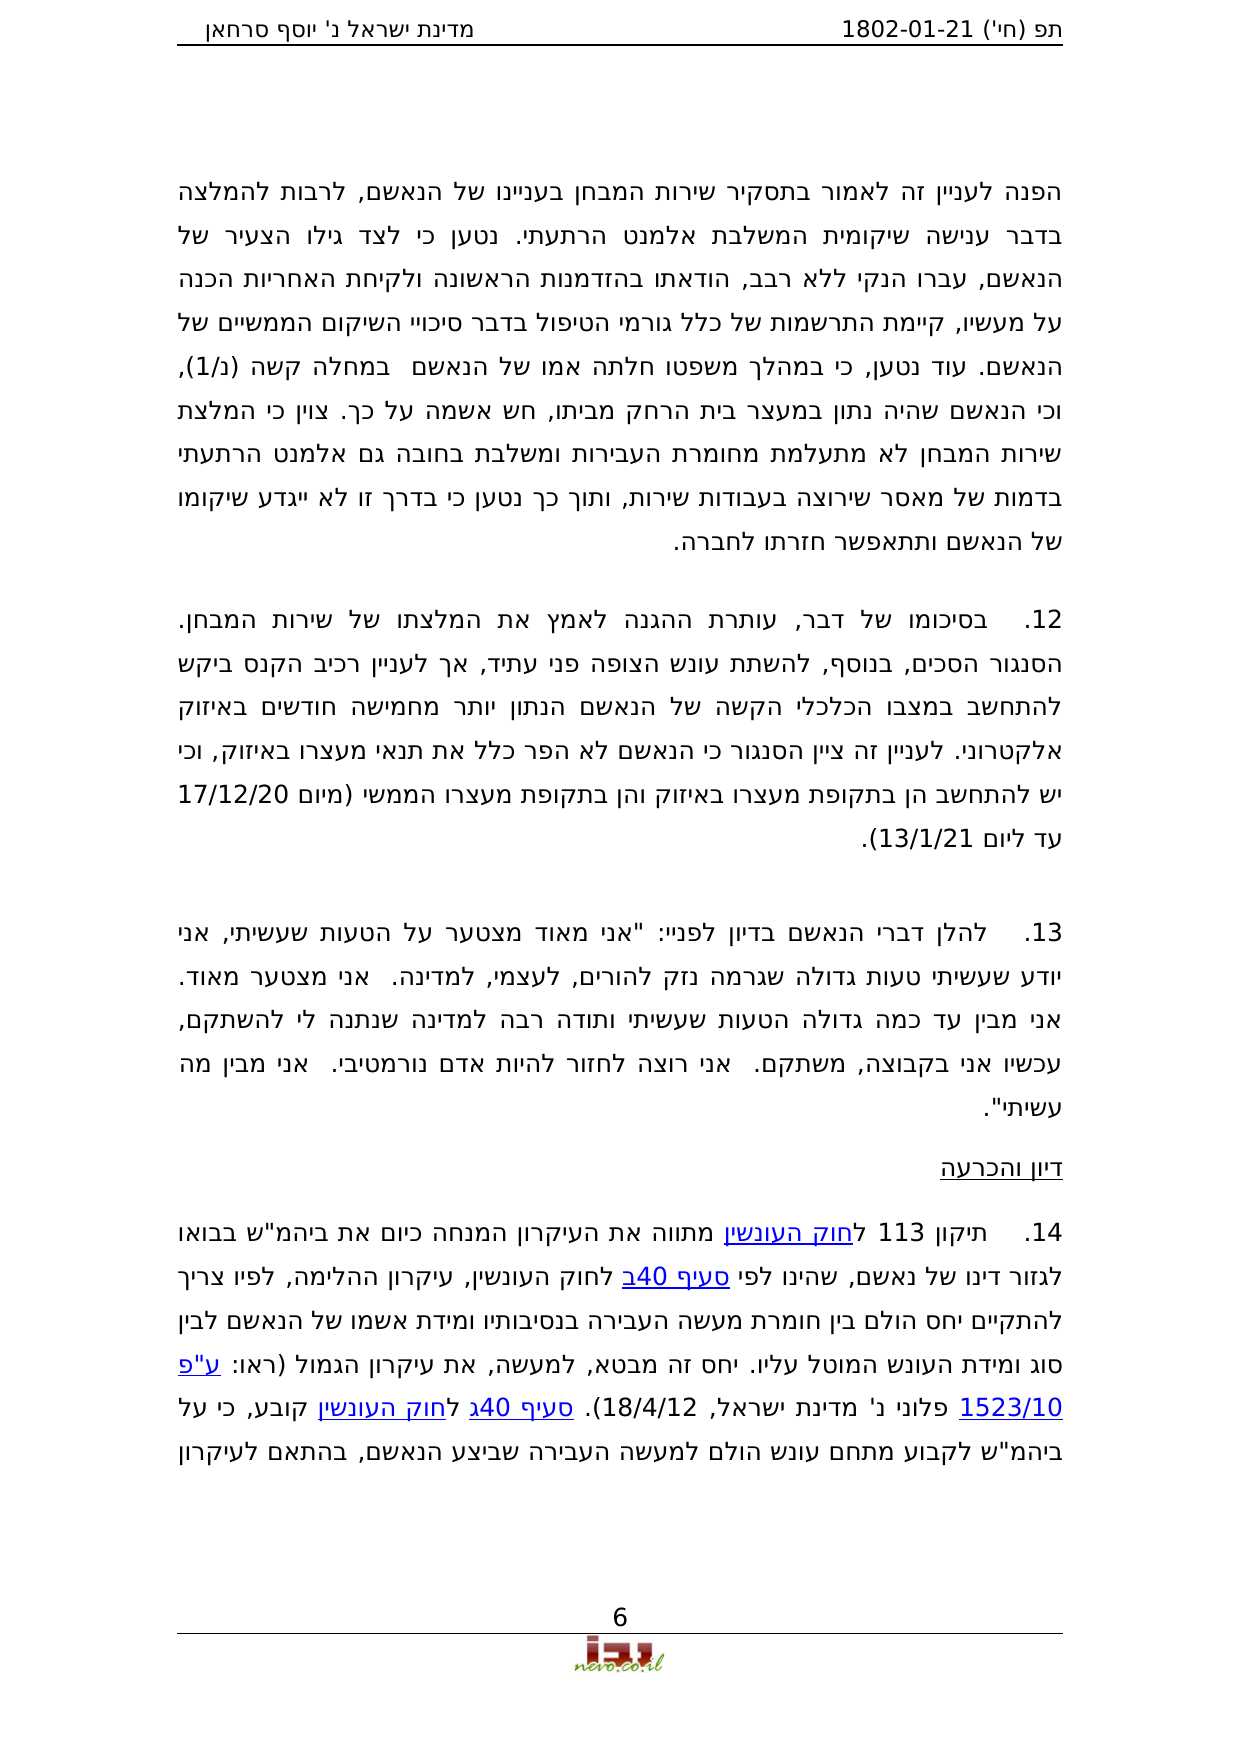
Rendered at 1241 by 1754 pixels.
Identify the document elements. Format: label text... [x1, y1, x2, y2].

picture [574, 1635, 666, 1673]
text 13. להלן דברי הנאשם בדיון לפניי: "אני מאוד מצטער על הטעות שעשיתי, אני יודע שעשיתי טעות גדולה שגרמה נזק להורים, לעצמי, למדינה. אני מצטער מאוד. אני מבין עד כמה גדולה הטעות שעשיתי ותודה רבה למדינה שנתנה לי להשתקם, עכשיו אני בקבוצה, משתקם. אני רוצה לחזור להיות אדם נורמטיבי. אני מבין מה עשיתי". [177, 918, 1063, 1122]
text דיון והכרעה [177, 1154, 1063, 1183]
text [177, 1218, 1063, 1467]
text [177, 177, 1063, 556]
text 12. בסיכומו של דבר, עותרת ההגנה לאמץ את המלצתו של שירות המבחן. הסנגור הסכים, בנוסף, להשתת עונש הצופה פני עתיד, אך לעניין רכיב הקנס ביקש להתחשב במצבו הכלכלי הקשה של הנאשם הנתון יותר מחמישה חודשים באיזוק אלקטרוני. לעניין זה ציין הסנגור כי הנאשם לא הפר כלל את תנאי מעצרו באיזוק, וכי יש להתחשב הן בתקופת מעצרו באיזוק והן בתקופת מעצרו הממשי (מיום 17/12/20 עד ליום 13/1/21). [177, 605, 1063, 853]
